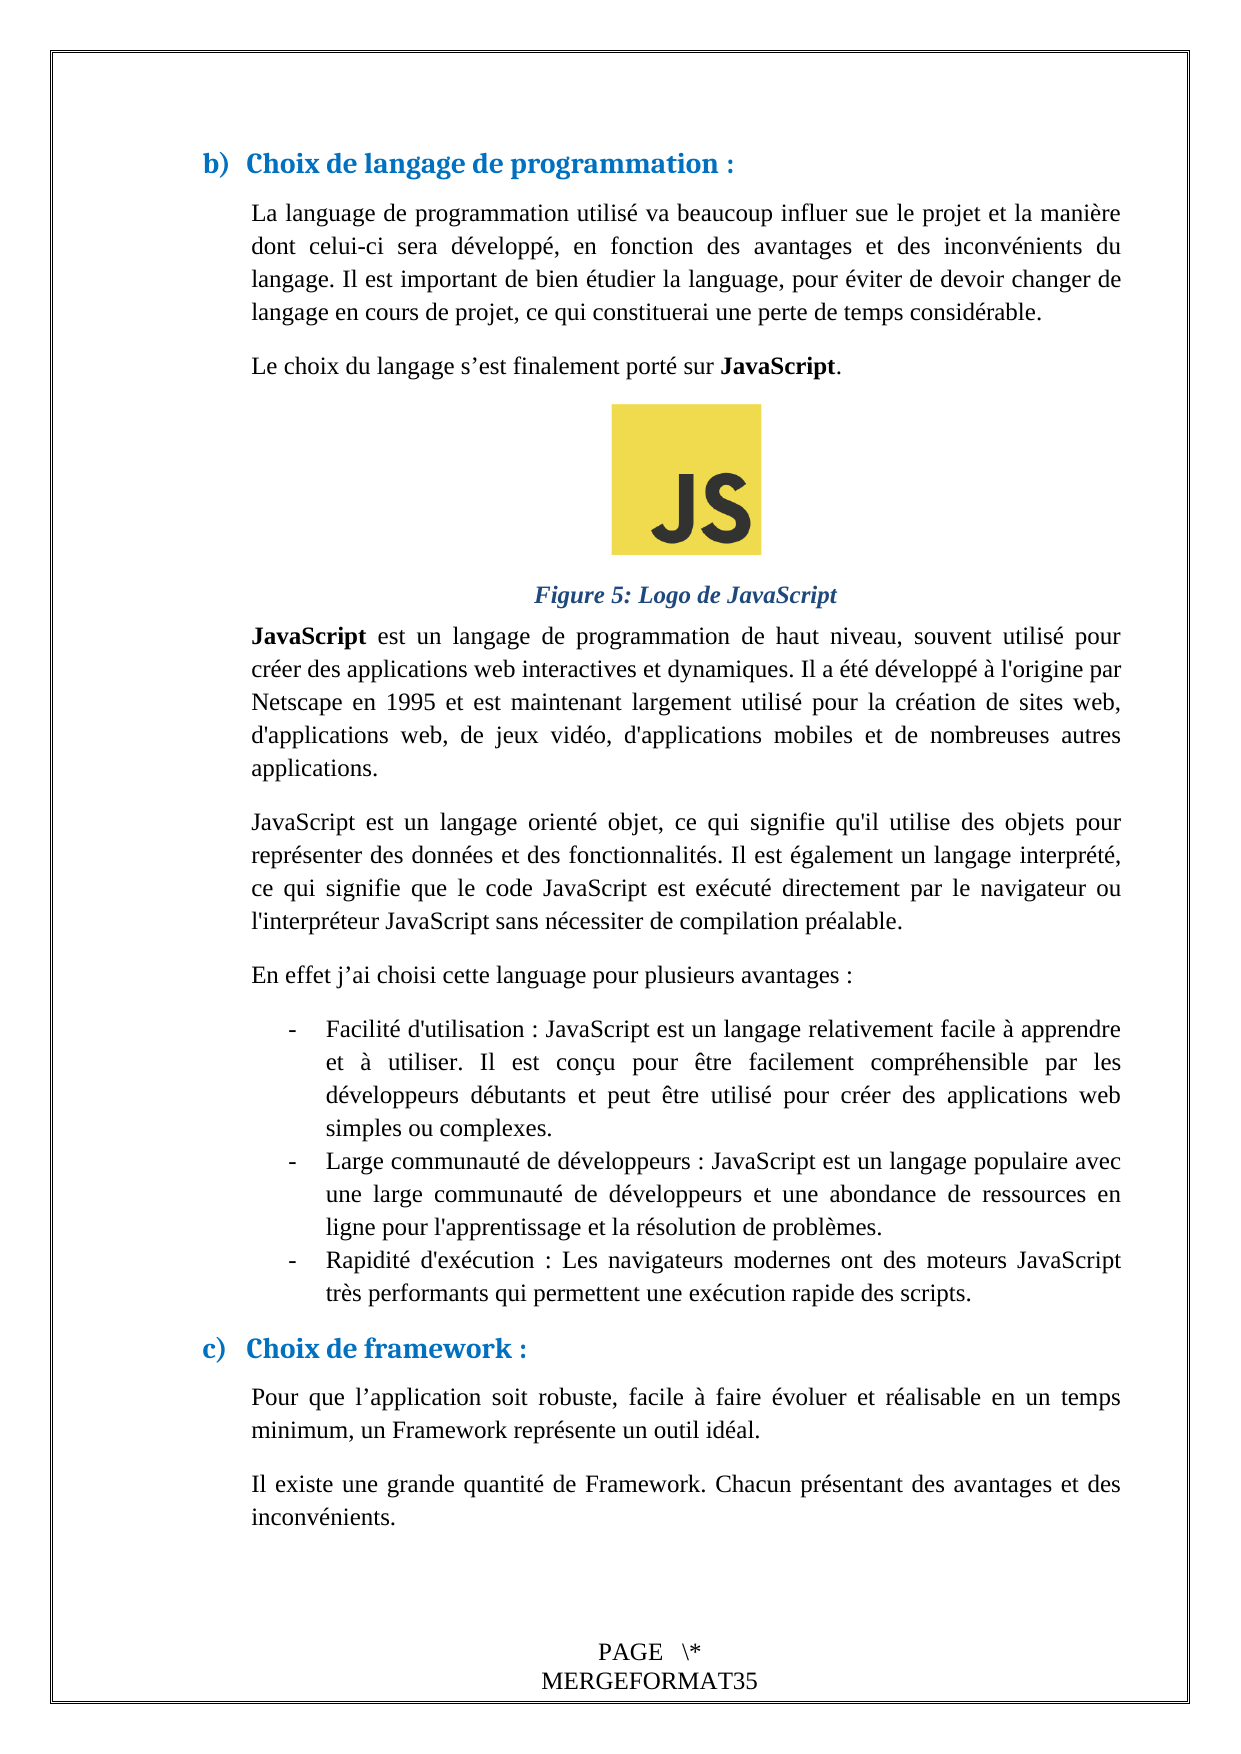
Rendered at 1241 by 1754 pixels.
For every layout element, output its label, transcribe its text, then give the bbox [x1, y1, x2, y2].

list Facilité d'utilisation : JavaScript est un langage relativement facile à apprendre et à utiliser. Il est conçu pour être facilement compréhensible par les développeurs débutants et peut être utilisé pour créer des applications web simples ou complexes. [288, 1014, 1122, 1142]
list Rapidité d'exécution : Les navigateurs modernes ont des moteurs JavaScript très performants qui permettent une exécution rapide des scripts. [288, 1245, 1122, 1307]
text JavaScript est un langage orienté objet, ce qui signifie qu'il utilise des objets pour représenter des données et des fonctionnalités. Il est également un langage interprété, ce qui signifie que le code JavaScript est exécuté directement par le navigateur ou l'interpréteur JavaScript sans nécessiter de compilation préalable. [251, 807, 1122, 935]
text Pour que l’application soit robuste, facile à faire évoluer et réalisable en un temps minimum, un Framework représente un outil idéal. [251, 1382, 1122, 1444]
text La language de programmation utilisé va beaucoup influer sue le projet et la manière dont celui-ci sera développé, en fonction des avantages et des inconvénients du langage. Il est important de bien étudier la language, pour éviter de devoir changer de langage en cours de projet, ce qui constituerai une perte de temps considérable. [251, 198, 1122, 326]
text Il existe une grande quantité de Framework. Chacun présentant des avantages et des inconvénients. [251, 1469, 1122, 1531]
subtitle Choix de langage de programmation : [202, 148, 1122, 181]
picture [611, 404, 762, 555]
text En effet j’ai choisi cette language pour plusieurs avantages : [251, 960, 1122, 989]
subtitle Choix de framework : [202, 1332, 1122, 1365]
text JavaScript est un langage de programmation de haut niveau, souvent utilisé pour créer des applications web interactives et dynamiques. Il a été développé à l'origine par Netscape en 1995 et est maintenant largement utilisé pour la création de sites web, d'applications web, de jeux vidéo, d'applications mobiles et de nombreuses autres applications. [251, 621, 1122, 782]
text Le choix du langage s’est finalement porté sur JavaScript. [251, 351, 1122, 380]
list Large communauté de développeurs : JavaScript est un langage populaire avec une large communauté de développeurs et une abondance de ressources en ligne pour l'apprentissage et la résolution de problèmes. [288, 1146, 1122, 1241]
